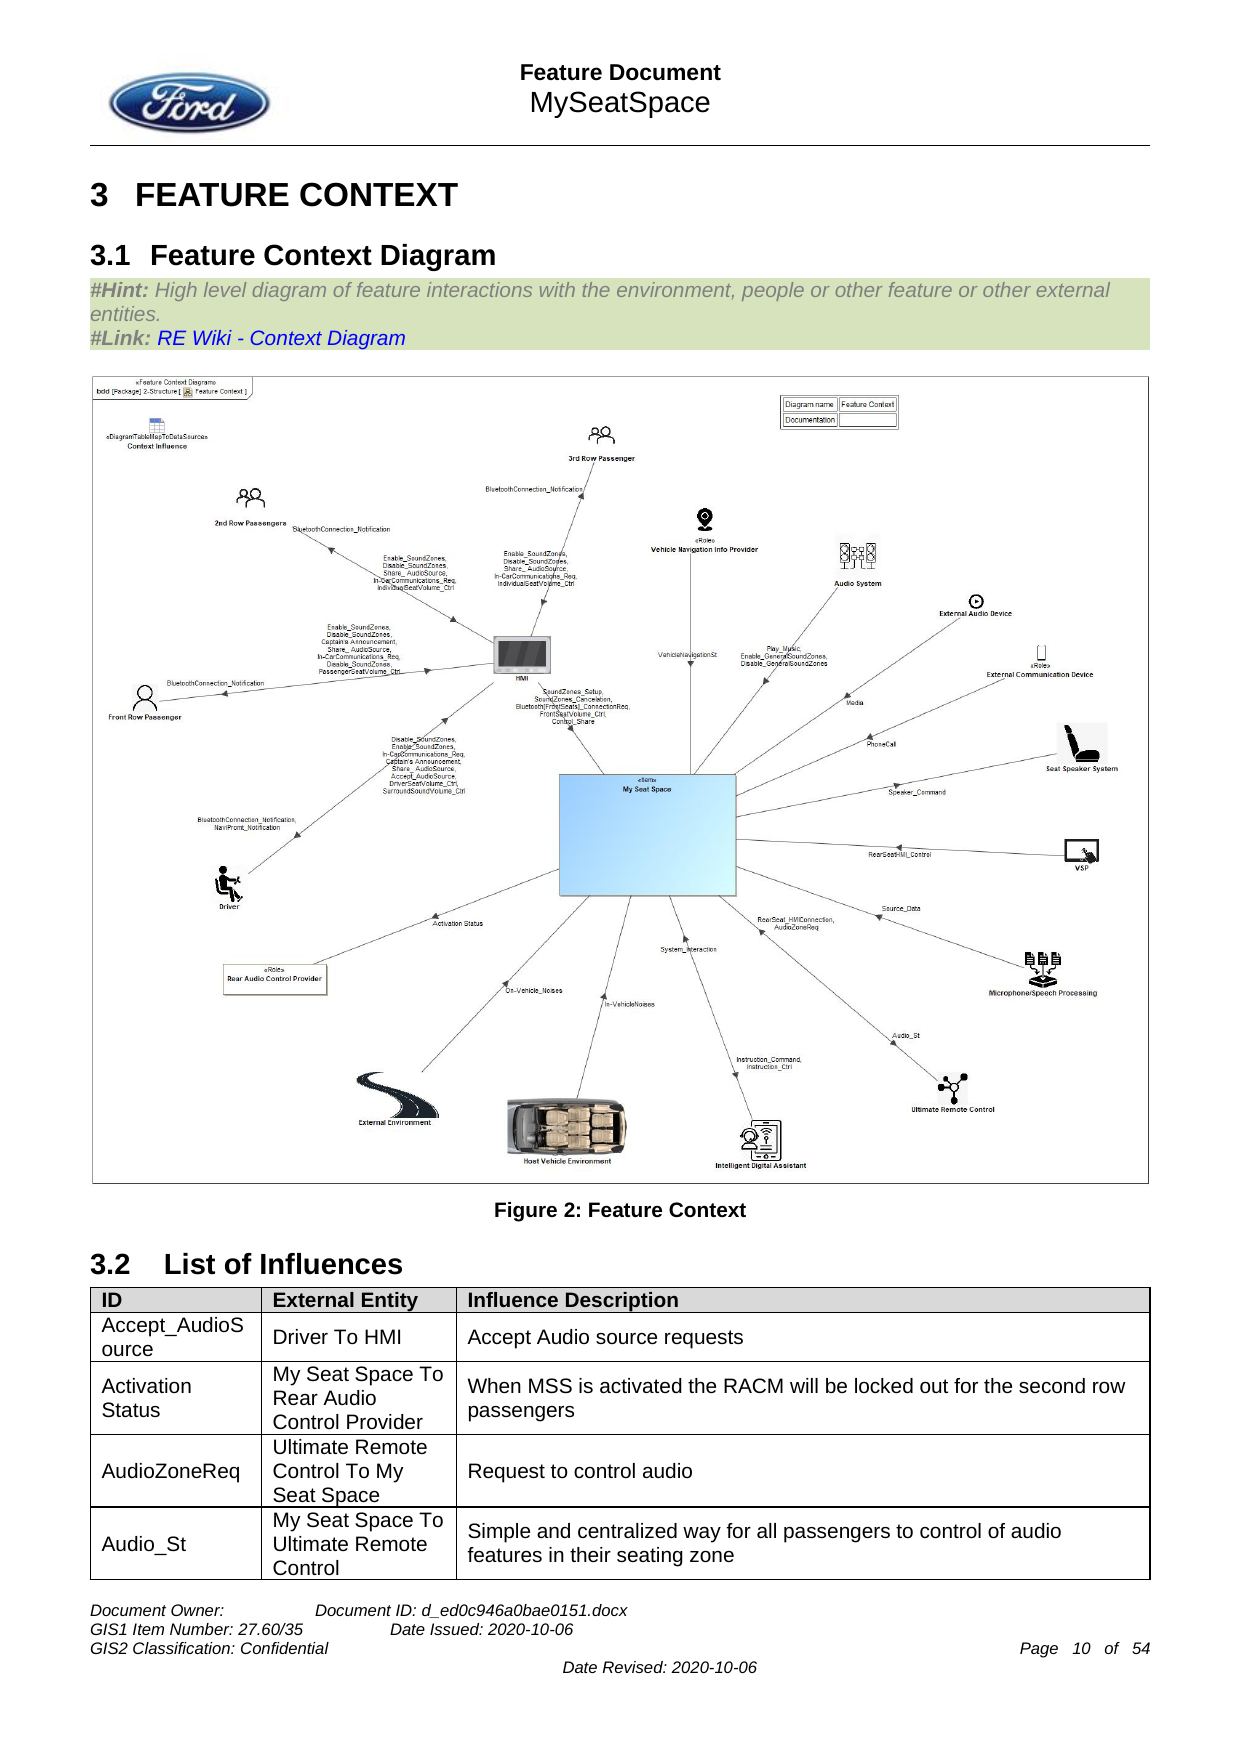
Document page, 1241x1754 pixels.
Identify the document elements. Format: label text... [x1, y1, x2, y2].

table_cell Driver To HMI [262, 1313, 456, 1361]
table_header External Entity [262, 1288, 456, 1312]
table_cell Accept_AudioSource [91, 1313, 261, 1361]
table_cell Ultimate Remote Control To My Seat Space [262, 1435, 456, 1506]
picture [89, 374, 1151, 1186]
table_cell My Seat Space To Ultimate Remote Control [262, 1508, 456, 1579]
subtitle List of Influences [90, 1247, 1150, 1280]
subtitle Feature Context Diagram [90, 238, 1150, 272]
table_cell Audio_St [91, 1508, 261, 1579]
text #Hint: High level diagram of feature interactions with the environment, people or other feature or other external entities. [90, 278, 1150, 326]
table_cell Accept Audio source requests [457, 1313, 1149, 1361]
table_cell My Seat Space To Rear Audio Control Provider [262, 1362, 456, 1433]
text #Link: RE Wiki - Context Diagram [90, 326, 1150, 350]
table_cell Simple and centralized way for all passengers to control of audio features in their seating zone [457, 1508, 1149, 1579]
table_cell AudioZoneReq [91, 1435, 261, 1506]
table_header ID [91, 1288, 261, 1312]
table_cell Activation Status [91, 1362, 261, 1433]
subtitle Feature Context [90, 175, 1150, 213]
table_cell When MSS is activated the RACM will be locked out for the second row passengers [457, 1362, 1149, 1433]
table_cell Request to control audio [457, 1435, 1149, 1506]
table_header Influence Description [457, 1288, 1149, 1312]
picture [89, 53, 290, 154]
